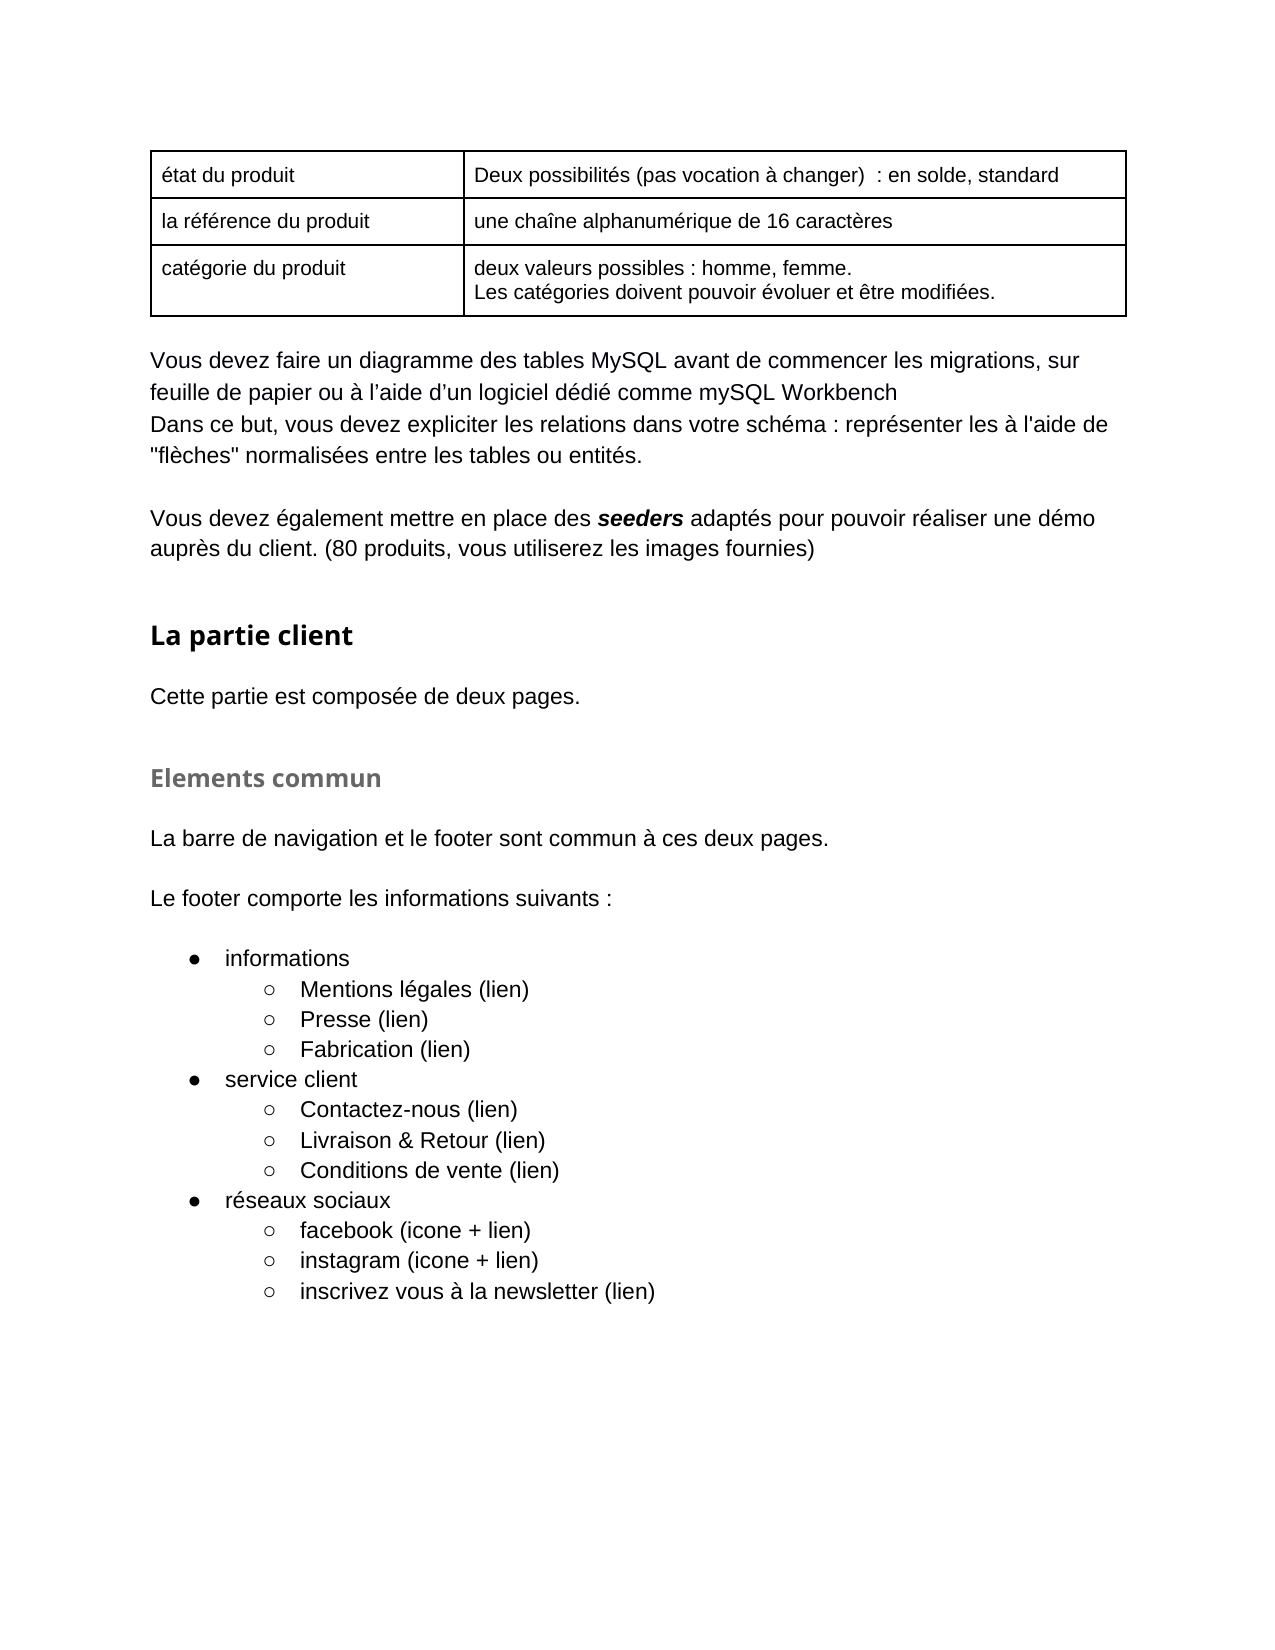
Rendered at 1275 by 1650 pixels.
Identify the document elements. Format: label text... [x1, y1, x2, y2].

list facebook (icone + lien) [262, 1217, 1125, 1243]
text Vous devez également mettre en place des seeders adaptés pour pouvoir réaliser une démo auprès du client. (80 produits, vous utiliserez les images fournies) [150, 504, 1125, 561]
text La barre de navigation et le footer sont commun à ces deux pages. [150, 824, 1125, 851]
list service client [187, 1066, 1125, 1092]
table_cell catégorie du produit [152, 246, 463, 314]
text Le footer comporte les informations suivants : [150, 885, 1125, 911]
table_cell Deux possibilités (pas vocation à changer) : en solde, standard [465, 152, 1125, 197]
list Livraison & Retour (lien) [262, 1127, 1125, 1153]
list inscrivez vous à la newsletter (lien) [262, 1278, 1125, 1304]
list réseaux sociaux [187, 1187, 1125, 1213]
table_cell une chaîne alphanumérique de 16 caractères [465, 199, 1125, 244]
text Cette partie est composée de deux pages. [150, 683, 1125, 709]
list instagram (icone + lien) [262, 1247, 1125, 1274]
list Presse (lien) [262, 1006, 1125, 1032]
subtitle Elements commun [150, 760, 1125, 794]
list Mentions légales (lien) [262, 976, 1125, 1002]
list informations [187, 945, 1125, 972]
text Dans ce but, vous devez expliciter les relations dans votre schéma : représenter les à l'aide de "flèches" normalisées entre les tables ou entités. [150, 411, 1125, 469]
table_cell deux valeurs possibles : homme, femme. Les catégories doivent pouvoir évoluer et être modifiées. [465, 246, 1125, 314]
list Conditions de vente (lien) [262, 1157, 1125, 1183]
table_cell état du produit [152, 152, 463, 197]
text Vous devez faire un diagramme des tables MySQL avant de commencer les migrations, sur feuille de papier ou à l’aide d’un logiciel dédié comme mySQL Workbench [150, 347, 1125, 405]
subtitle La partie client [150, 616, 1125, 653]
list Contactez-nous (lien) [262, 1096, 1125, 1123]
table_cell la référence du produit [152, 199, 463, 244]
list Fabrication (lien) [262, 1036, 1125, 1062]
